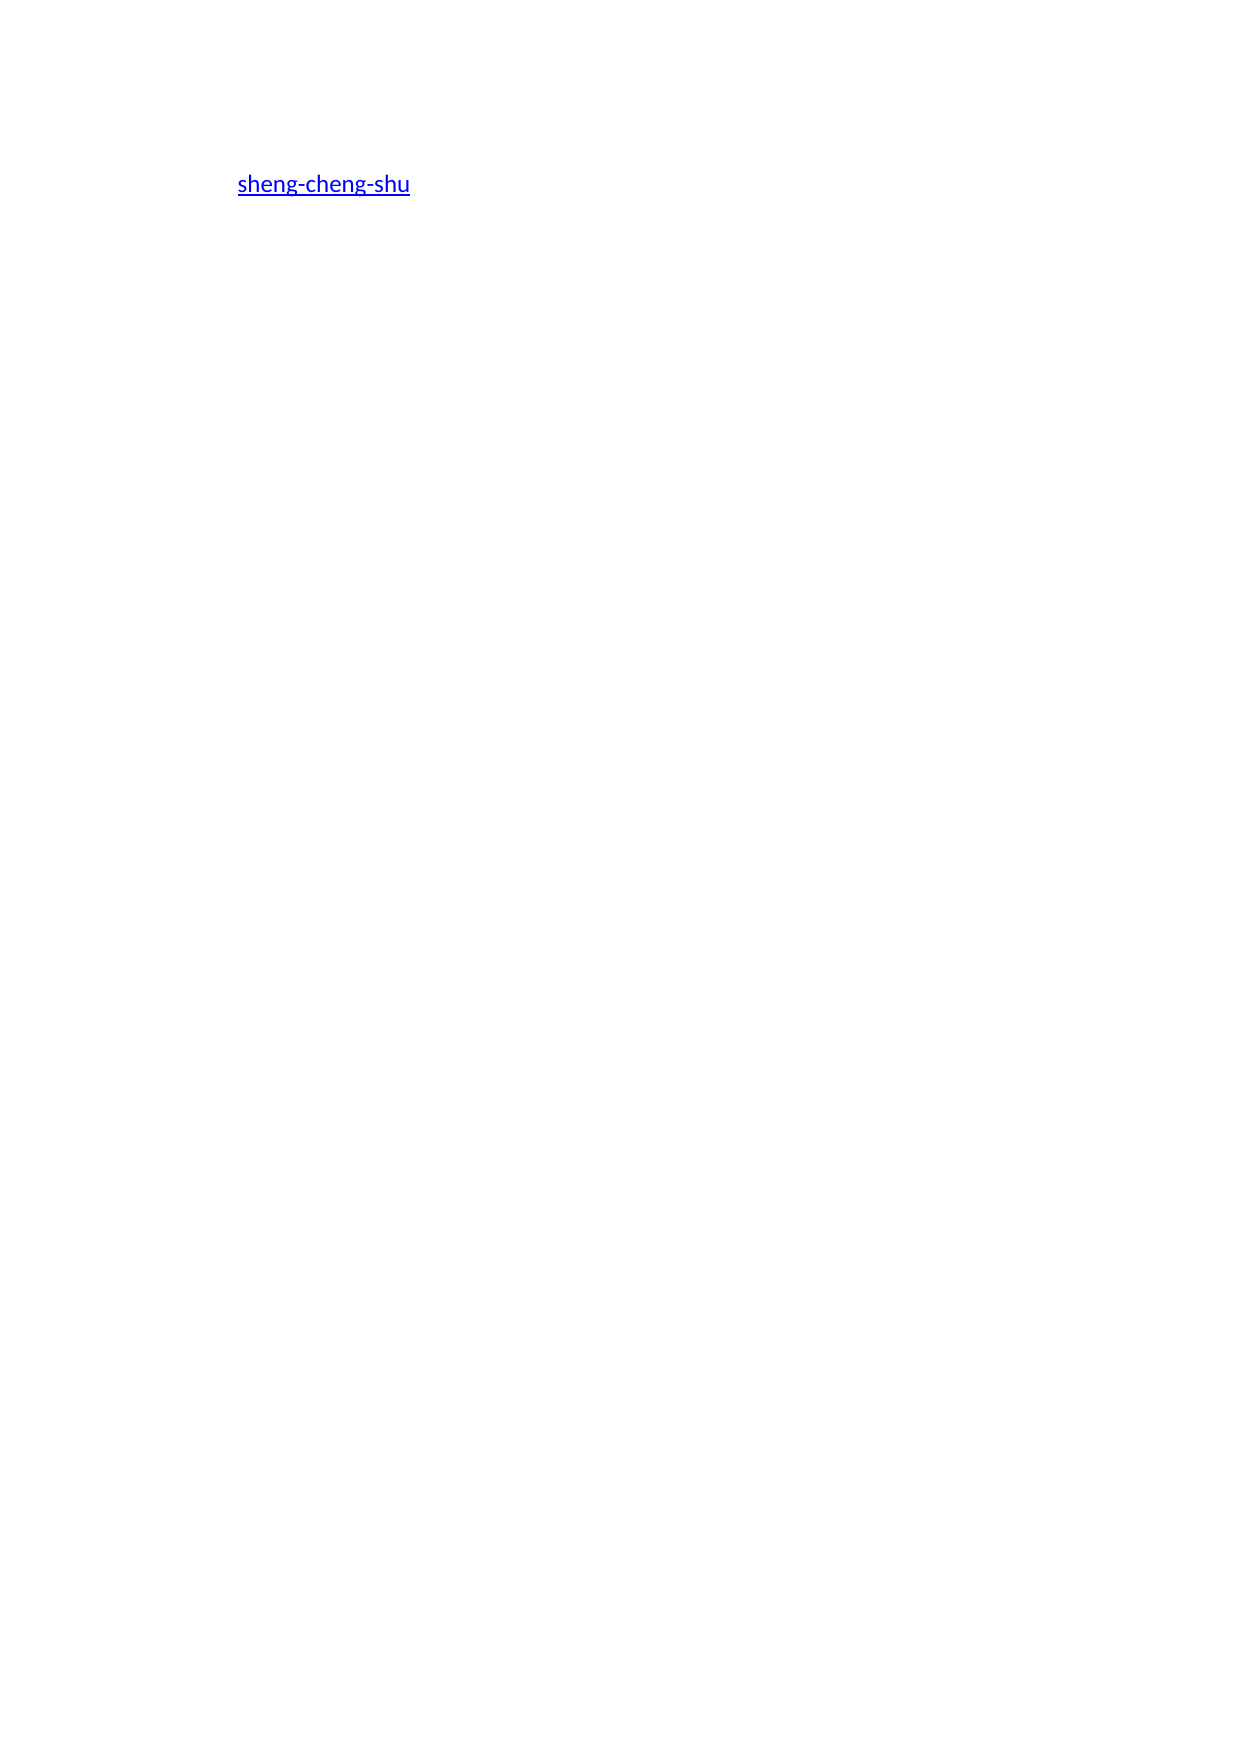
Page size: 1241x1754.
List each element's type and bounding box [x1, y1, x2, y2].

list [187, 164, 1053, 202]
